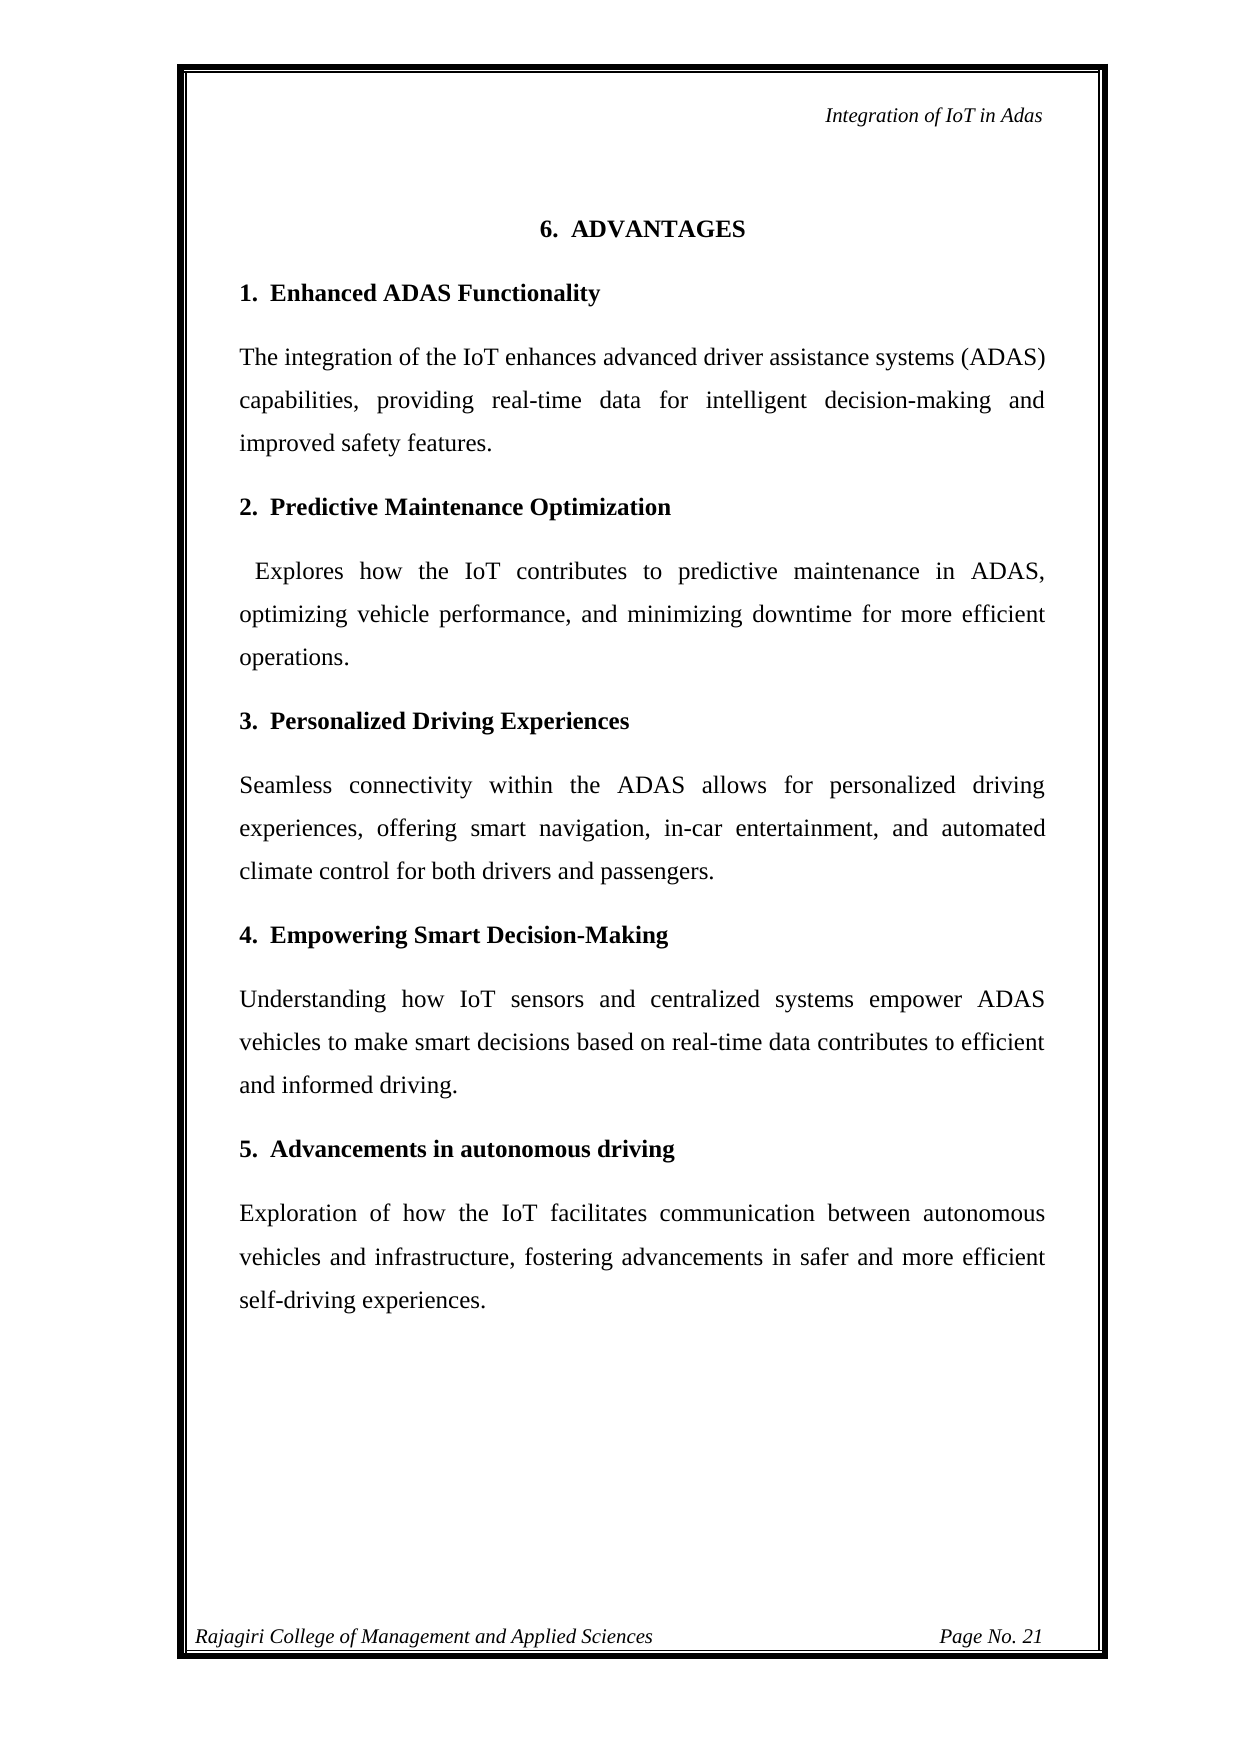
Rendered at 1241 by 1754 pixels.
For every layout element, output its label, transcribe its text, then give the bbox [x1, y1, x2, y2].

list Personalized Driving Experiences [239, 706, 1046, 735]
text Understanding how IoT sensors and centralized systems empower ADAS vehicles to make smart decisions based on real-time data contributes to efficient and informed driving. [239, 984, 1046, 1099]
list Advancements in autonomous driving [239, 1134, 1046, 1163]
text Exploration of how the IoT facilitates communication between autonomous vehicles and infrastructure, fostering advancements in safer and more efficient self-driving experiences. [239, 1198, 1046, 1313]
text 6. ADVANTAGES [239, 214, 1046, 243]
list Enhanced ADAS Functionality [239, 278, 1046, 307]
text Seamless connectivity within the ADAS allows for personalized driving experiences, offering smart navigation, in-car entertainment, and automated climate control for both drivers and passengers. [239, 770, 1046, 885]
text Explores how the IoT contributes to predictive maintenance in ADAS, optimizing vehicle performance, and minimizing downtime for more efficient operations. [239, 556, 1046, 671]
list Empowering Smart Decision-Making [239, 920, 1046, 949]
list Predictive Maintenance Optimization [239, 492, 1046, 521]
text The integration of the IoT enhances advanced driver assistance systems (ADAS) capabilities, providing real-time data for intelligent decision-making and improved safety features. [239, 342, 1046, 457]
